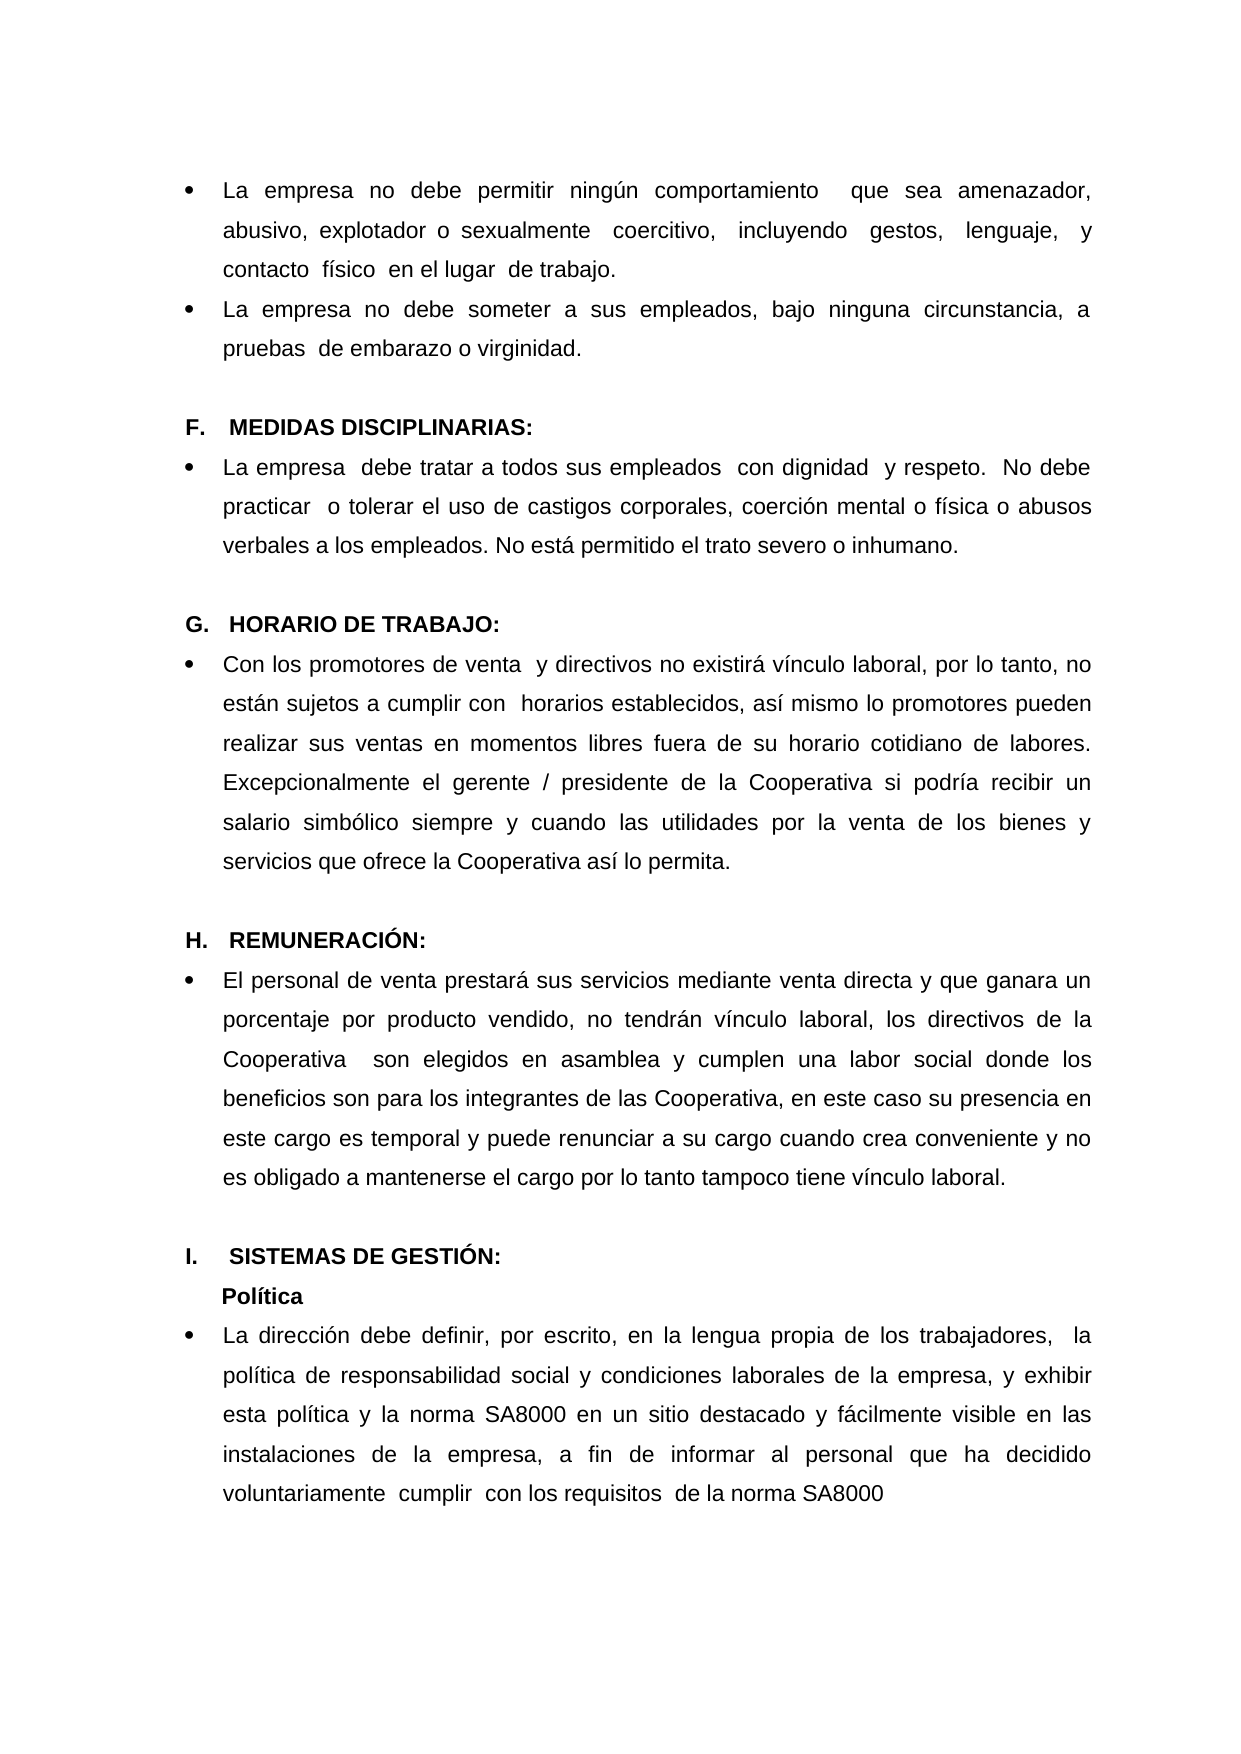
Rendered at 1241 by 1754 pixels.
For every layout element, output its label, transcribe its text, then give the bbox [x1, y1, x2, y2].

list HORARIO DE TRABAJO: [185, 611, 1092, 638]
list SISTEMAS DE GESTIÓN: [185, 1243, 1092, 1269]
list REMUNERACIÓN: [185, 927, 1092, 954]
list La dirección debe definir, por escrito, en la lengua propia de los trabajadores, la política de responsabilidad social y condiciones laborales de la empresa, y exhibir esta política y la norma SA8000 en un sitio destacado y fácilmente visible en las instalaciones de la empresa, a fin de informar al personal que ha decidido voluntariamente cumplir con los requisitos de la norma SA8000 [185, 1322, 1092, 1506]
text Política [148, 1283, 1092, 1309]
list MEDIDAS DISCIPLINARIAS: [185, 414, 1092, 440]
list La empresa debe tratar a todos sus empleados con dignidad y respeto. No debe practicar o tolerar el uso de castigos corporales, coerción mental o física o abusos verbales a los empleados. No está permitido el trato severo o inhumano. [185, 453, 1092, 559]
list Con los promotores de venta y directivos no existirá vínculo laboral, por lo tanto, no están sujetos a cumplir con horarios establecidos, así mismo lo promotores pueden realizar sus ventas en momentos libres fuera de su horario cotidiano de labores. Excepcionalmente el gerente / presidente de la Cooperativa si podría recibir un salario simbólico siempre y cuando las utilidades por la venta de los bienes y servicios que ofrece la Cooperativa así lo permita. [185, 651, 1092, 875]
list El personal de venta prestará sus servicios mediante venta directa y que ganara un porcentaje por producto vendido, no tendrán vínculo laboral, los directivos de la Cooperativa son elegidos en asamblea y cumplen una labor social donde los beneficios son para los integrantes de las Cooperativa, en este caso su presencia en este cargo es temporal y puede renunciar a su cargo cuando crea conveniente y no es obligado a mantenerse el cargo por lo tanto tampoco tiene vínculo laboral. [185, 967, 1092, 1191]
list La empresa no debe permitir ningún comportamiento que sea amenazador, abusivo, explotador o sexualmente coercitivo, incluyendo gestos, lenguaje, y contacto físico en el lugar de trabajo. [185, 177, 1092, 282]
list La empresa no debe someter a sus empleados, bajo ninguna circunstancia, a pruebas de embarazo o virginidad. [185, 296, 1092, 361]
